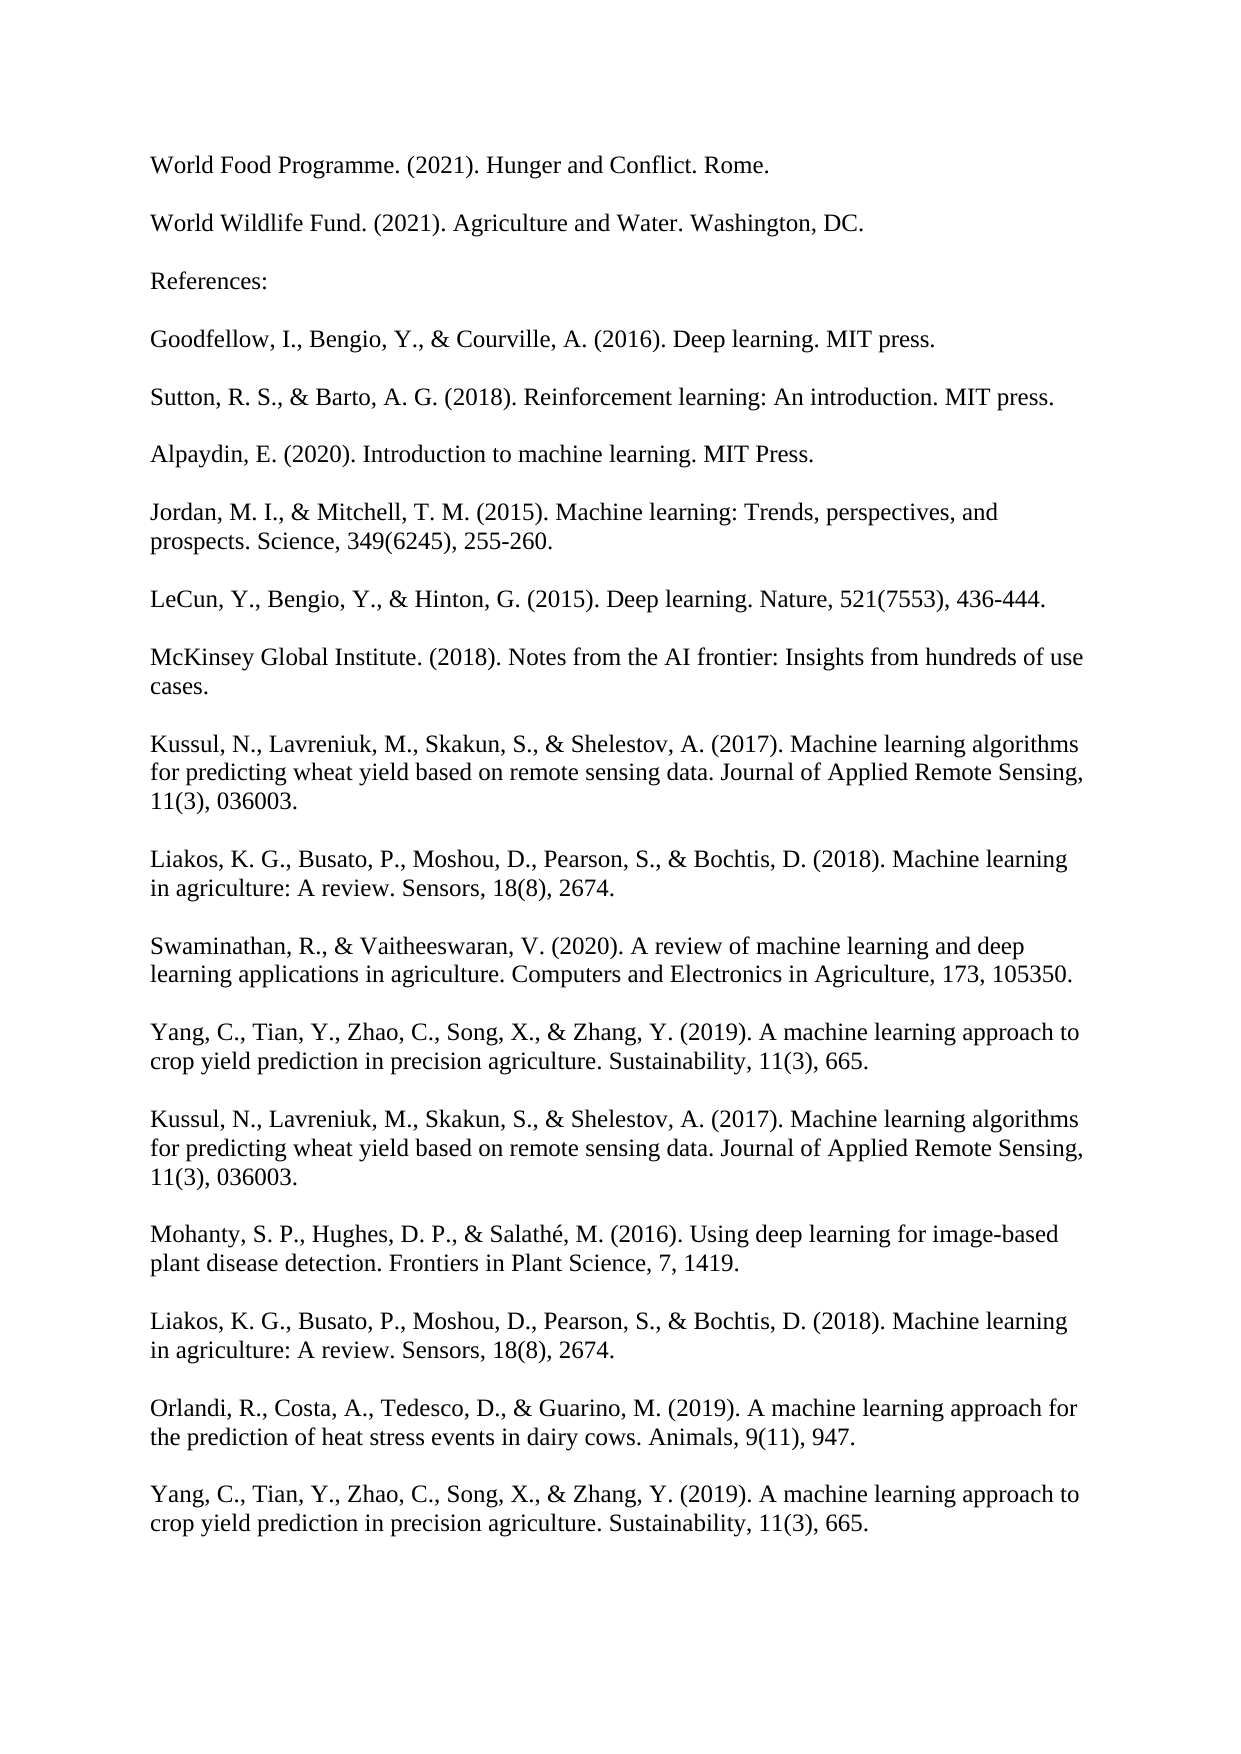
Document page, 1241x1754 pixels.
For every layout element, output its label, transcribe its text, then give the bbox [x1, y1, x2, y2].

text Yang, C., Tian, Y., Zhao, C., Song, X., & Zhang, Y. (2019). A machine learning approach to crop yield prediction in precision agriculture. Sustainability, 11(3), 665. [150, 1479, 1090, 1537]
text Kussul, N., Lavreniuk, M., Skakun, S., & Shelestov, A. (2017). Machine learning algorithms for predicting wheat yield based on remote sensing data. Journal of Applied Remote Sensing, 11(3), 036003. [150, 1104, 1090, 1190]
text World Food Programme. (2021). Hunger and Conflict. Rome. [150, 150, 1090, 179]
text Liakos, K. G., Busato, P., Moshou, D., Pearson, S., & Bochtis, D. (2018). Machine learning in agriculture: A review. Sensors, 18(8), 2674. [150, 1306, 1090, 1364]
text Mohanty, S. P., Hughes, D. P., & Salathé, M. (2016). Using deep learning for image-based plant disease detection. Frontiers in Plant Science, 7, 1419. [150, 1219, 1090, 1277]
text Sutton, R. S., & Barto, A. G. (2018). Reinforcement learning: An introduction. MIT press. [150, 382, 1090, 410]
text References: [150, 266, 1090, 294]
text Jordan, M. I., & Mitchell, T. M. (2015). Machine learning: Trends, perspectives, and prospects. Science, 349(6245), 255-260. [150, 497, 1090, 555]
text Orlandi, R., Costa, A., Tedesco, D., & Guarino, M. (2019). A machine learning approach for the prediction of heat stress events in dairy cows. Animals, 9(11), 947. [150, 1393, 1090, 1450]
text Yang, C., Tian, Y., Zhao, C., Song, X., & Zhang, Y. (2019). A machine learning approach to crop yield prediction in precision agriculture. Sustainability, 11(3), 665. [150, 1017, 1090, 1075]
text Kussul, N., Lavreniuk, M., Skakun, S., & Shelestov, A. (2017). Machine learning algorithms for predicting wheat yield based on remote sensing data. Journal of Applied Remote Sensing, 11(3), 036003. [150, 729, 1090, 815]
text Alpaydin, E. (2020). Introduction to machine learning. MIT Press. [150, 439, 1090, 468]
text World Wildlife Fund. (2021). Agriculture and Water. Washington, DC. [150, 208, 1090, 237]
text Swaminathan, R., & Vaitheeswaran, V. (2020). A review of machine learning and deep learning applications in agriculture. Computers and Electronics in Agriculture, 173, 105350. [150, 931, 1090, 988]
text Liakos, K. G., Busato, P., Moshou, D., Pearson, S., & Bochtis, D. (2018). Machine learning in agriculture: A review. Sensors, 18(8), 2674. [150, 844, 1090, 902]
text LeCun, Y., Bengio, Y., & Hinton, G. (2015). Deep learning. Nature, 521(7553), 436-444. [150, 584, 1090, 613]
text McKinsey Global Institute. (2018). Notes from the AI frontier: Insights from hundreds of use cases. [150, 642, 1090, 699]
text Goodfellow, I., Bengio, Y., & Courville, A. (2016). Deep learning. MIT press. [150, 324, 1090, 352]
